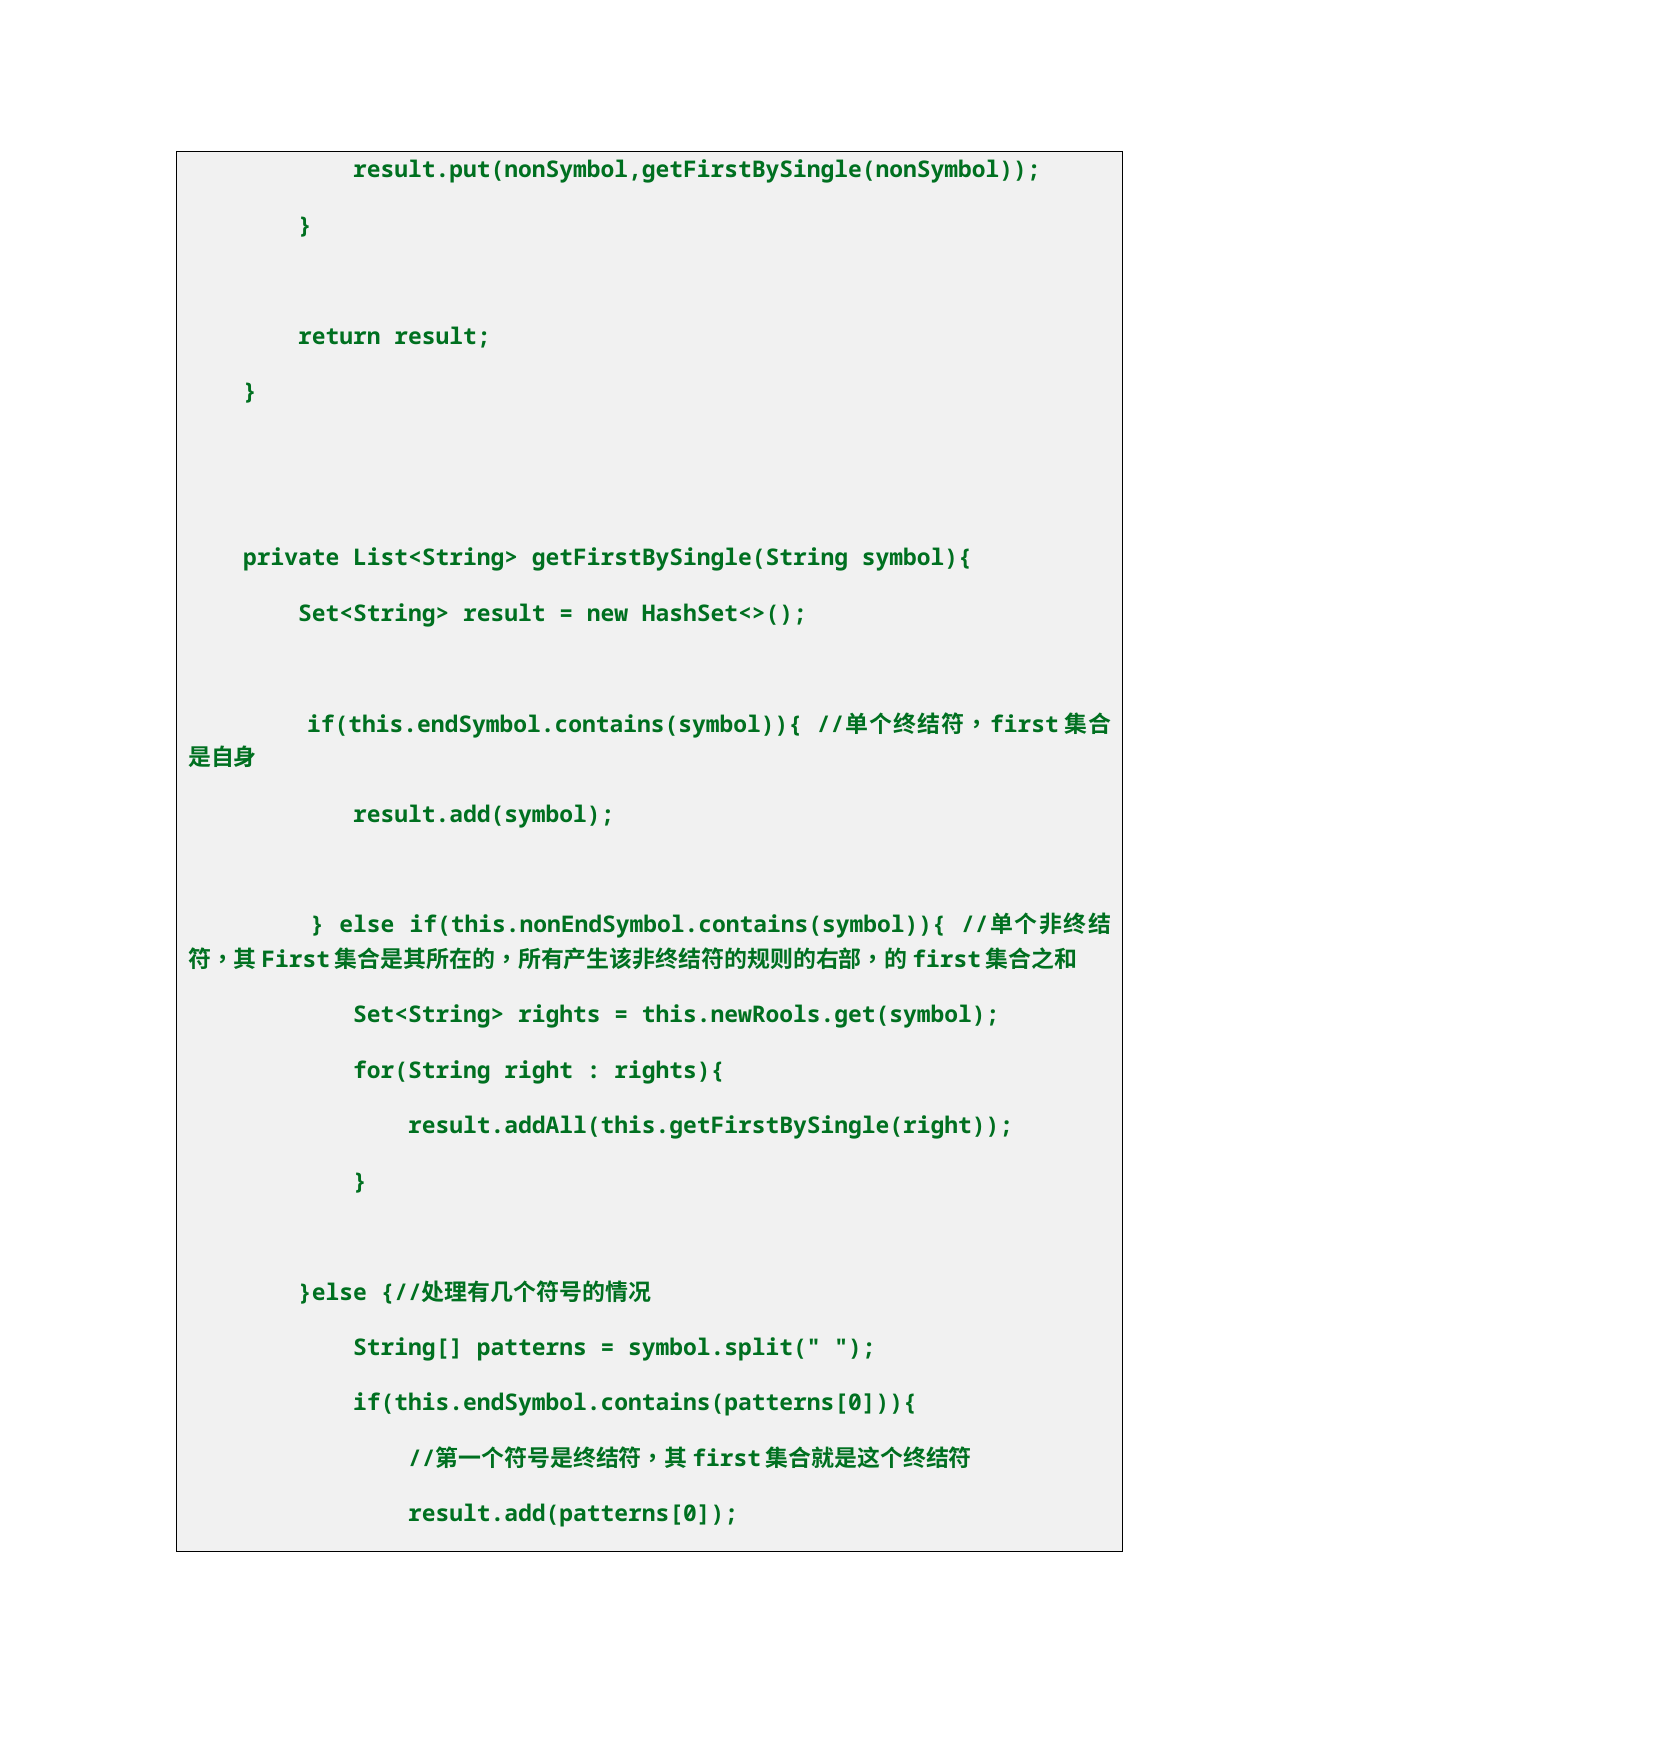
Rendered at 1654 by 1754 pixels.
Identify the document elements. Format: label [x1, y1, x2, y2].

table_header [177, 152, 1122, 1551]
